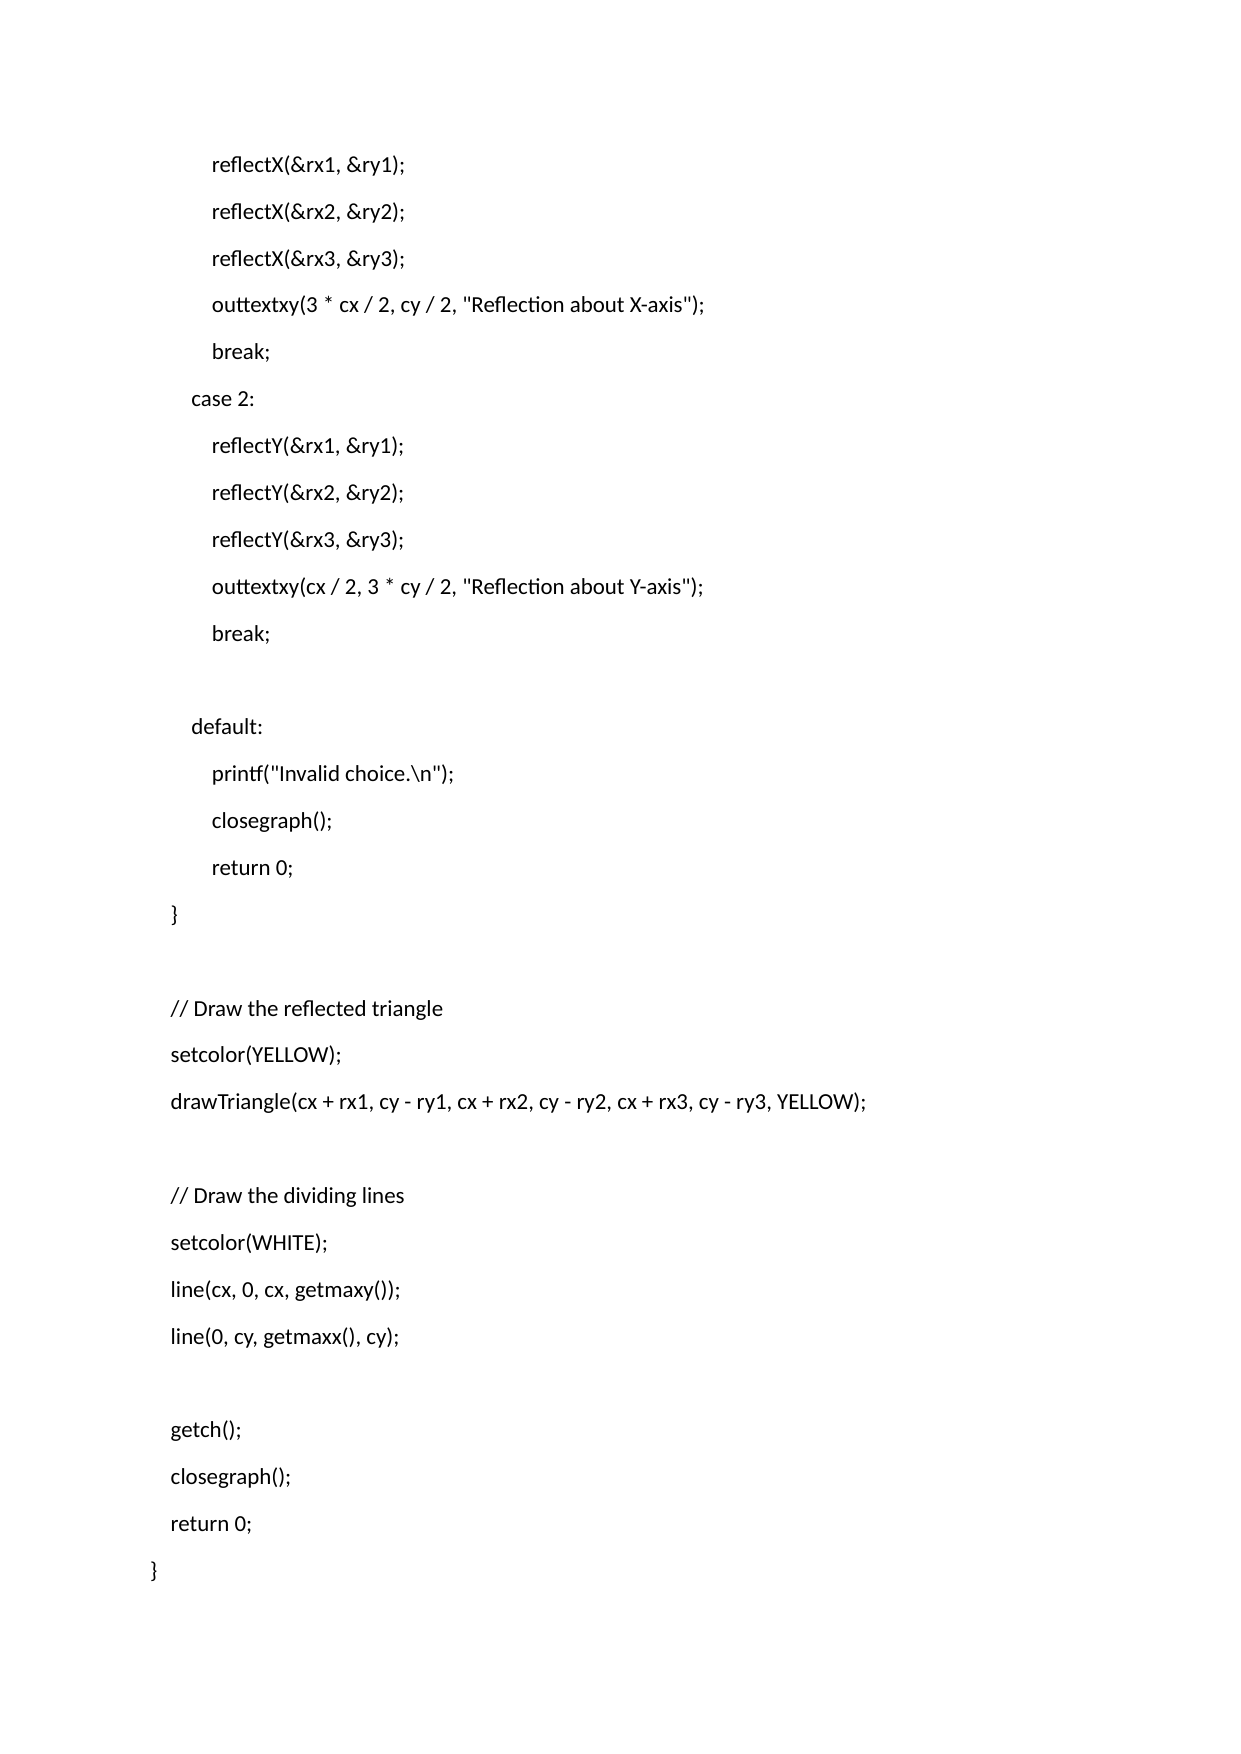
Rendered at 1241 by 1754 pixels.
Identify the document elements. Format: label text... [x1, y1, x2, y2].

text } [150, 1556, 1090, 1584]
text break; [150, 619, 1090, 647]
text setcolor(WHITE); [150, 1228, 1090, 1256]
text break; [150, 337, 1090, 366]
text outtextxy(cx / 2, 3 * cy / 2, "Reflection about Y-axis"); [150, 572, 1090, 600]
text return 0; [150, 1509, 1090, 1537]
text getch(); [150, 1416, 1090, 1444]
text setcolor(YELLOW); [150, 1041, 1090, 1069]
text closegraph(); [150, 1462, 1090, 1491]
text reflectX(&rx2, &ry2); [150, 197, 1090, 225]
text outtextxy(3 * cx / 2, cy / 2, "Reflection about X-axis"); [150, 291, 1090, 319]
text default: [150, 712, 1090, 741]
text closegraph(); [150, 806, 1090, 834]
text reflectY(&rx1, &ry1); [150, 431, 1090, 459]
text } [150, 900, 1090, 928]
text case 2: [150, 384, 1090, 412]
text reflectX(&rx1, &ry1); [150, 150, 1090, 178]
text reflectY(&rx3, &ry3); [150, 525, 1090, 553]
text // Draw the reflected triangle [150, 994, 1090, 1022]
text line(cx, 0, cx, getmaxy()); [150, 1275, 1090, 1303]
text reflectX(&rx3, &ry3); [150, 244, 1090, 272]
text printf("Invalid choice.\n"); [150, 759, 1090, 787]
text line(0, cy, getmaxx(), cy); [150, 1322, 1090, 1350]
text reflectY(&rx2, &ry2); [150, 478, 1090, 506]
text // Draw the dividing lines [150, 1181, 1090, 1209]
text return 0; [150, 853, 1090, 881]
text drawTriangle(cx + rx1, cy - ry1, cx + rx2, cy - ry2, cx + rx3, cy - ry3, YELLOW); [150, 1087, 1090, 1116]
